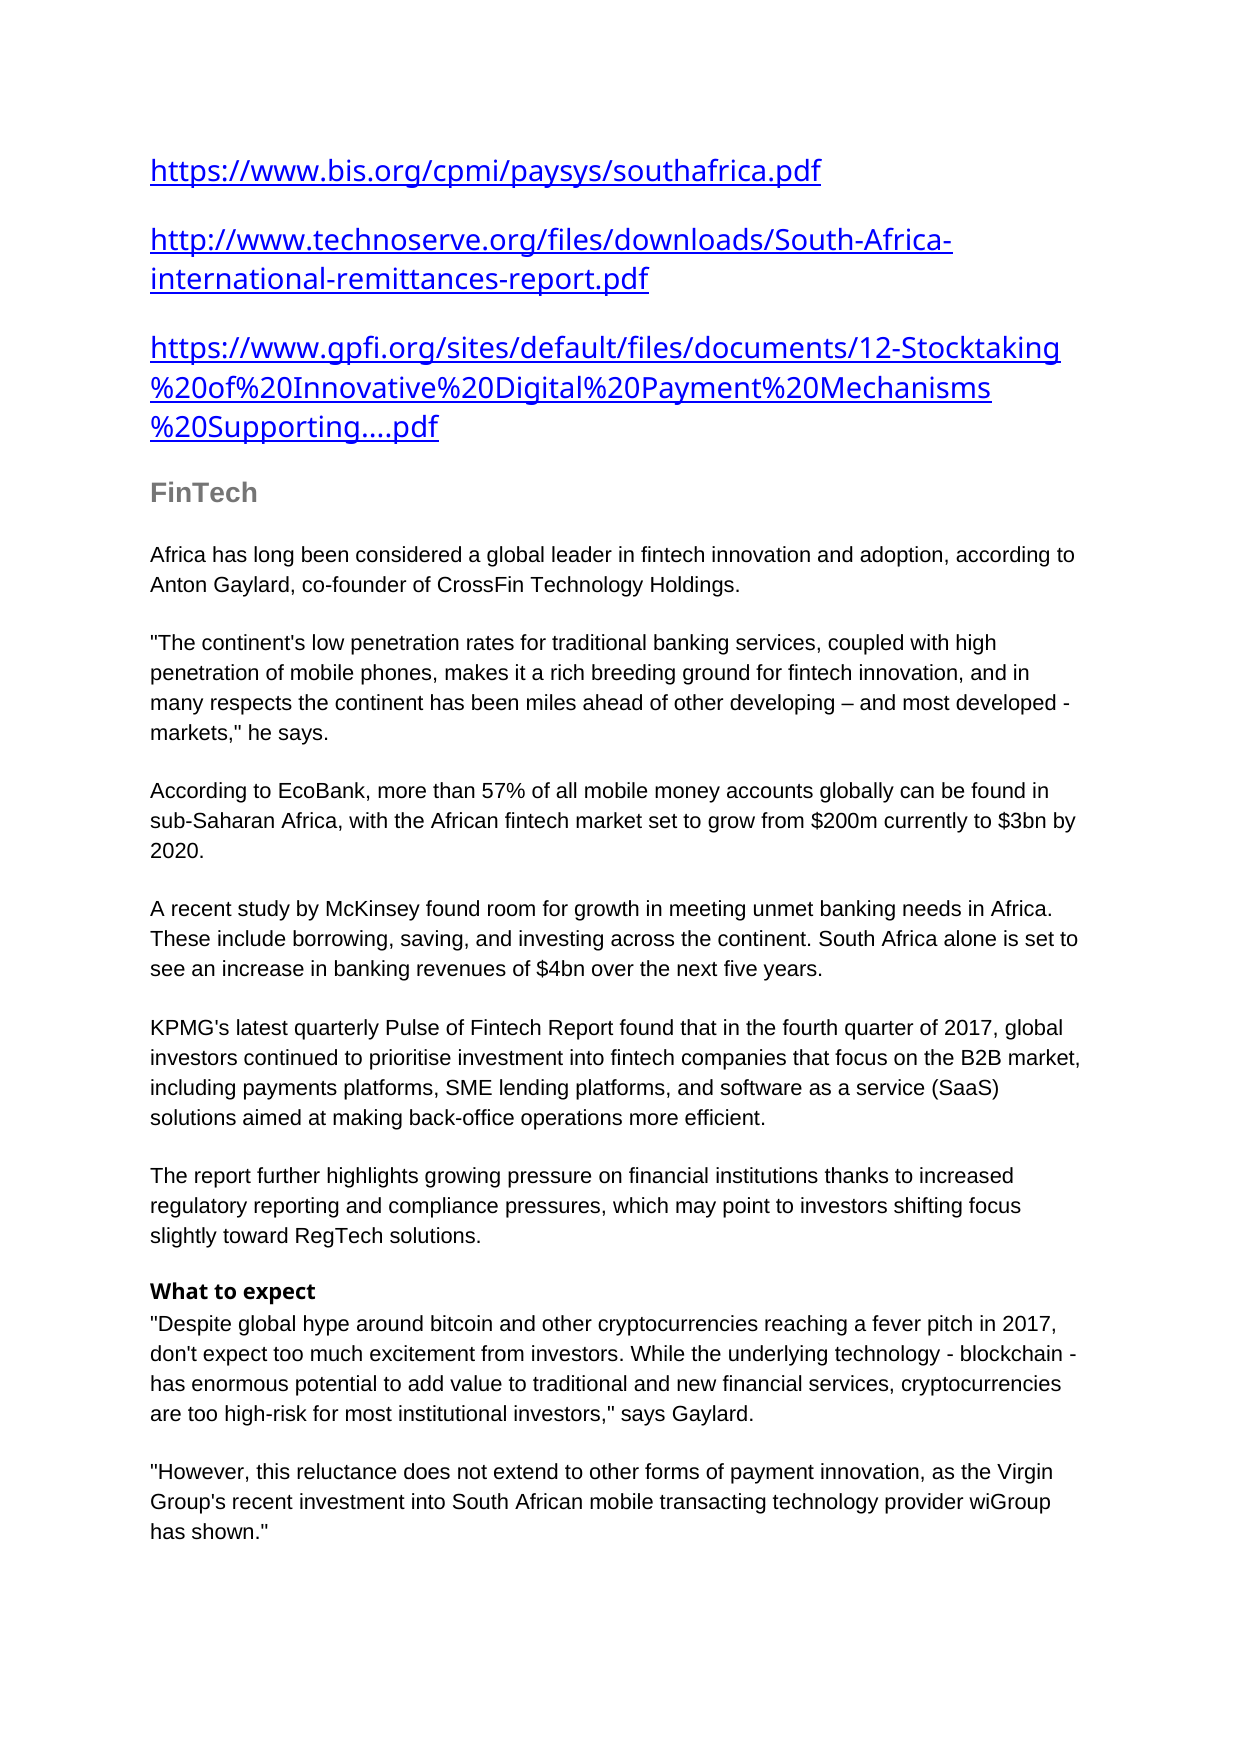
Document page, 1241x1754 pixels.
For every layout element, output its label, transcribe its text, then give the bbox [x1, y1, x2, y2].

text The report further highlights growing pressure on financial institutions thanks to increased regulatory reporting and compliance pressures, which may point to investors shifting focus slightly toward RegTech solutions. [150, 1158, 1090, 1248]
text "However, this reluctance does not extend to other forms of payment innovation, as the Virgin Group's recent investment into South African mobile transacting technology provider wiGroup has shown." [150, 1454, 1090, 1544]
text Africa has long been considered a global leader in fintech innovation and adoption, according to Anton Gaylard, co-founder of CrossFin Technology Holdings. [150, 537, 1090, 597]
text What to expect [150, 1276, 1090, 1306]
subtitle https://www.bis.org/cpmi/paysys/southafrica.pdf [150, 150, 1090, 190]
text A recent study by McKinsey found room for growth in meeting unmet banking needs in Africa. These include borrowing, saving, and investing across the continent. South Africa alone is set to see an increase in banking revenues of $4bn over the next five years. [150, 892, 1090, 982]
text According to EcoBank, more than 57% of all mobile money accounts globally can be found in sub-Saharan Africa, with the African fintech market set to grow from $200m currently to $3bn by 2020. [150, 773, 1090, 863]
text KPMG's latest quarterly Pulse of Fintech Report found that in the fourth quarter of 2017, global investors continued to prioritise investment into fintech companies that focus on the B2B market, including payments platforms, SME lending platforms, and software as a service (SaaS) solutions aimed at making back-office operations more efficient. [150, 1010, 1090, 1130]
text "The continent's low penetration rates for traditional banking services, coupled with high penetration of mobile phones, makes it a rich breeding ground for fintech innovation, and in many respects the continent has been miles ahead of other developing – and most developed - markets," he says. [150, 625, 1090, 745]
subtitle FinTech [150, 476, 1090, 508]
subtitle https://www.gpfi.org/sites/default/files/documents/12-Stocktaking%20of%20Innovative%20Digital%20Payment%20Mechanisms%20Supporting....pdf [150, 327, 1090, 446]
subtitle http://www.technoserve.org/files/downloads/South-Africa-international-remittances-report.pdf [150, 219, 1090, 298]
text "Despite global hype around bitcoin and other cryptocurrencies reaching a fever pitch in 2017, don't expect too much excitement from investors. While the underlying technology - blockchain - has enormous potential to add value to traditional and new financial services, cryptocurrencies are too high-risk for most institutional investors," says Gaylard. [150, 1306, 1090, 1426]
